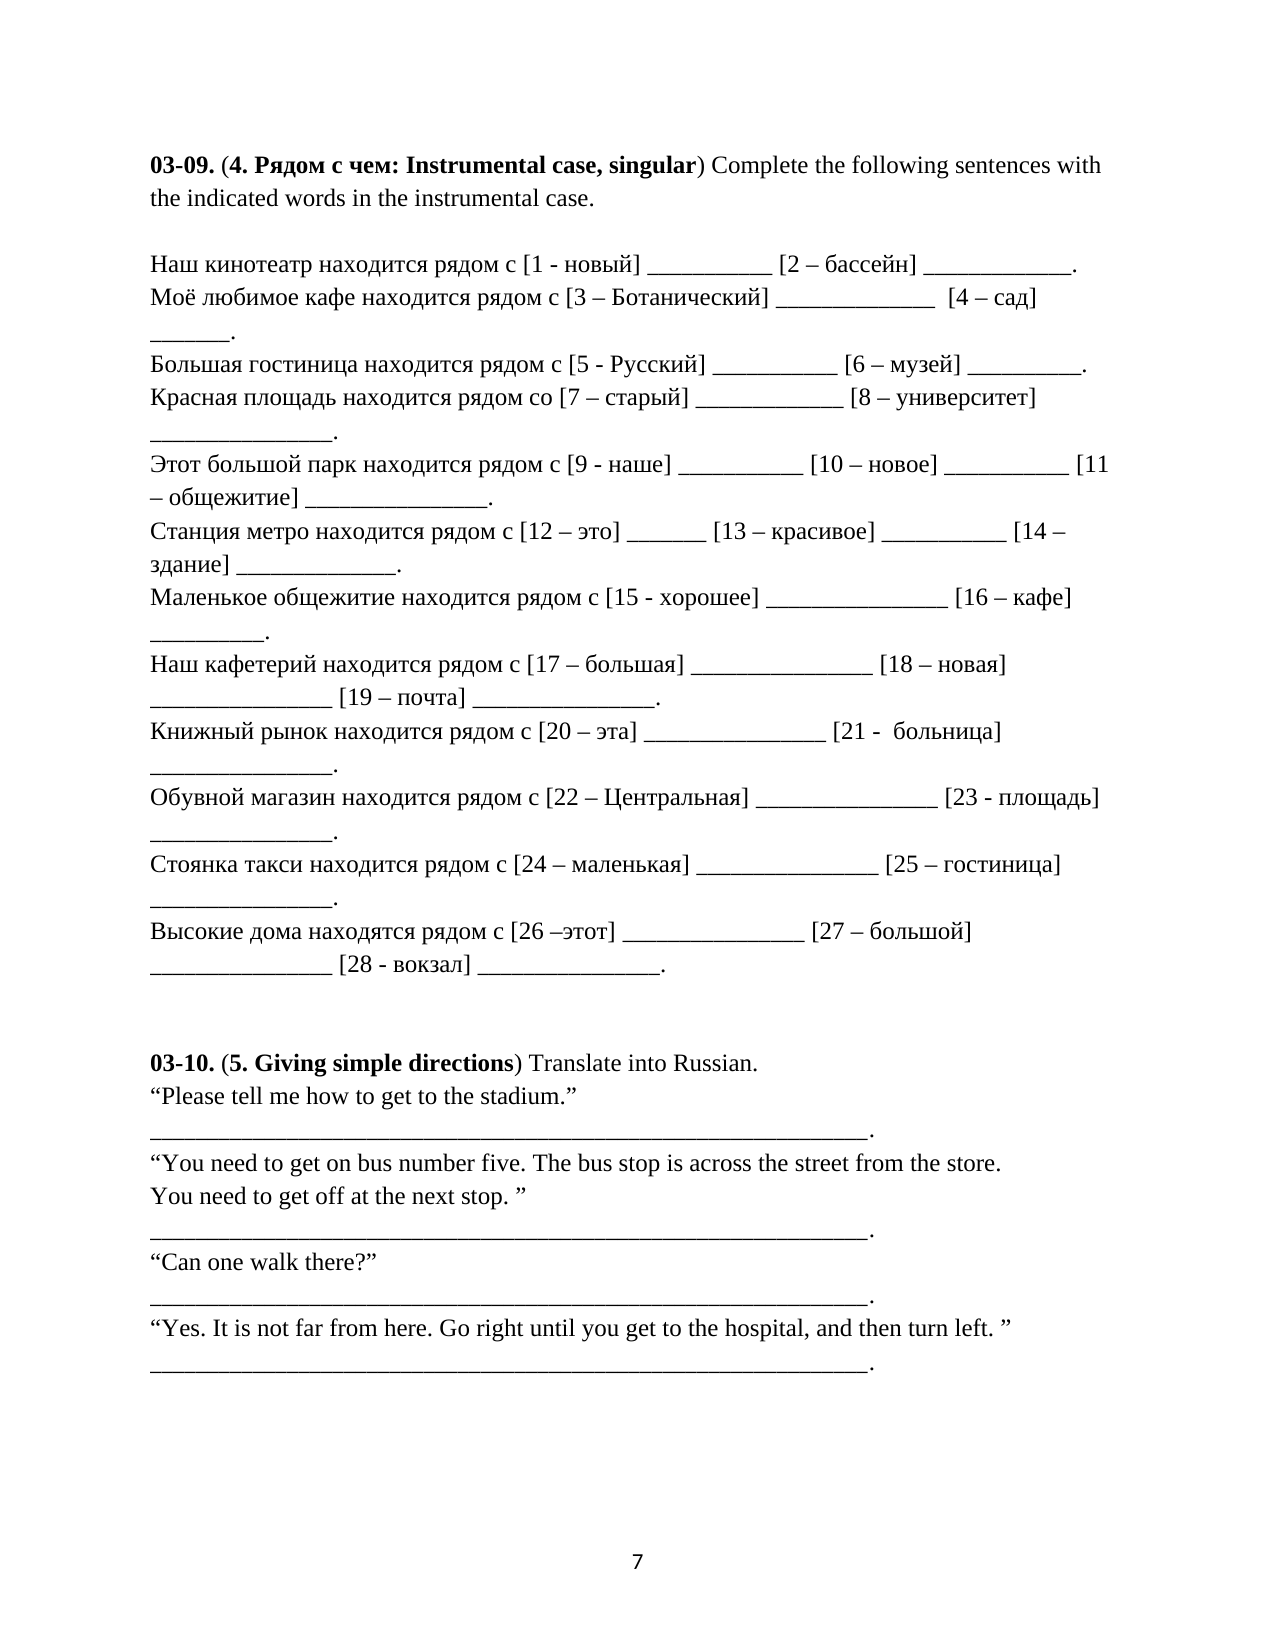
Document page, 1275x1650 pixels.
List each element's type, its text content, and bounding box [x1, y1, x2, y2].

text . [150, 1114, 1125, 1143]
text . [150, 1214, 1125, 1243]
text Маленькое общежитие находится рядом с [15 - хорошее] [16 – кафе] . [150, 582, 1125, 645]
text “Please tell me how to get to the stadium.” [150, 1081, 1125, 1110]
text Моё любимое кафе находится рядом с [3 – Ботанический] [4 – сад] . [150, 282, 1125, 345]
text Высокие дома находятся рядом с [26 –этот] [27 – большой] [28 - вокзал] . [150, 916, 1125, 978]
text 03-10. (5. Giving simple directions) Translate into Russian. [150, 1048, 1125, 1077]
text Стоянка такси находится рядом с [24 – маленькая] [25 – гостиница] . [150, 849, 1125, 911]
text . [150, 1280, 1125, 1309]
text Этот большой парк находится рядом с [9 - наше] [10 – новое] [11 – общежитие] . [150, 449, 1125, 511]
text “Yes. It is not far from here. Go right until you get to the hospital, and then turn left. ” [150, 1313, 1125, 1342]
text Большая гостиница находится рядом с [5 - Русский] [6 – музей] . [150, 349, 1125, 378]
text You need to get off at the next stop. ” [150, 1181, 1125, 1209]
text Книжный рынок находится рядом с [20 – эта] [21 - больница] . [150, 716, 1125, 778]
text Наш кинотеатр находится рядом с [1 - новый] [2 – бассейн] . [150, 249, 1125, 278]
text Станция метро находится рядом с [12 – это] [13 – красивое] [14 – здание] . [150, 516, 1125, 578]
text Обувной магазин находится рядом с [22 – Центральная] [23 - площадь] . [150, 782, 1125, 845]
text . [150, 1347, 1125, 1376]
text “Can one walk there?” [150, 1247, 1125, 1276]
text “You need to get on bus number five. The bus stop is across the street from the store. [150, 1148, 1125, 1177]
text 03-09. (4. Pядом с чем: Instrumental case, singular) Complete the following sentences with the indicated words in the instrumental case. [150, 150, 1125, 212]
text Наш кафетерий находится рядом с [17 – большая] [18 – новая] [19 – почта] . [150, 649, 1125, 711]
text Красная площадь находится рядом со [7 – старый] [8 – университет] . [150, 382, 1125, 445]
